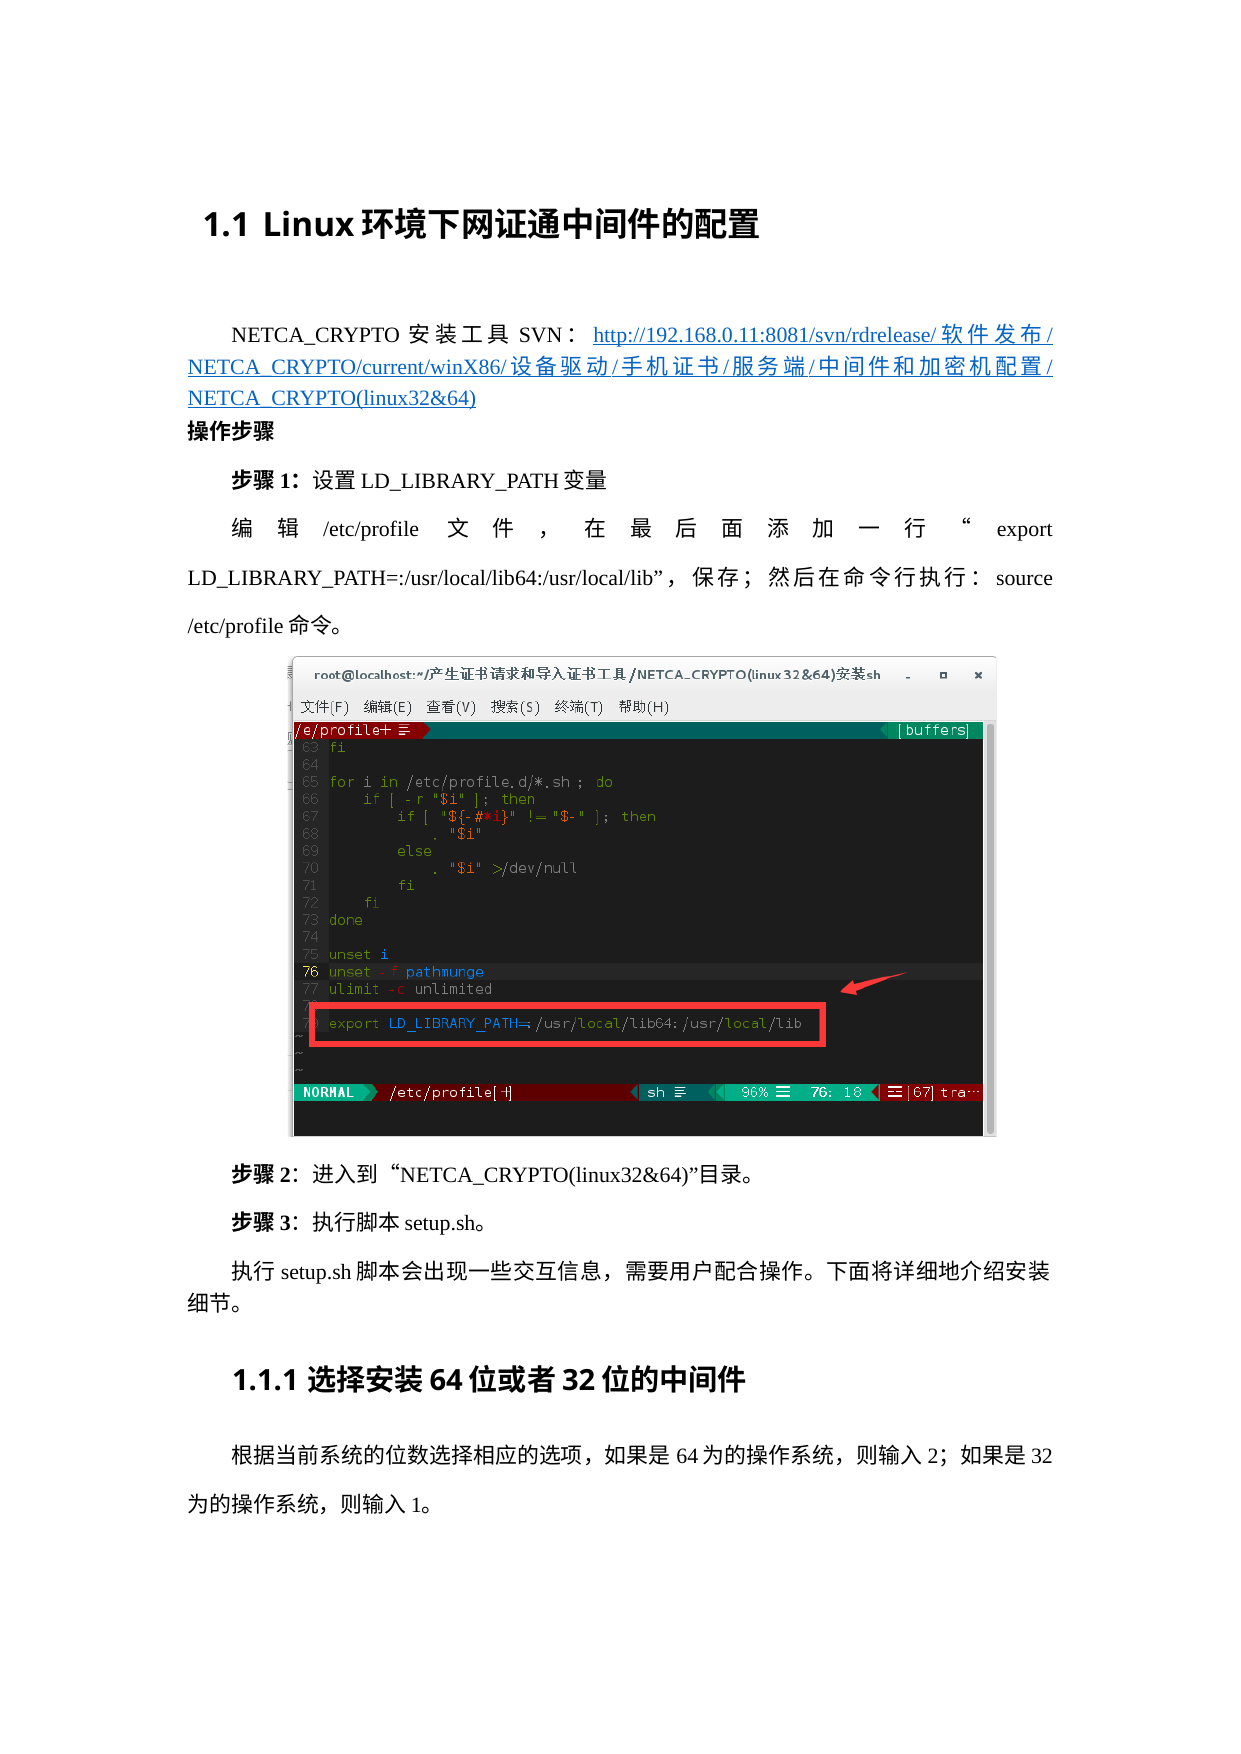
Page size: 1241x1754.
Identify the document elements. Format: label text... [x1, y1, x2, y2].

text 根据当前系统的位数选择相应的选项，如果是64为的操作系统，则输入2；如果是32为的操作系统，则输入1。 [187, 1437, 1053, 1519]
subtitle Linux环境下网证通中间件的配置 [202, 189, 1053, 254]
text 操作步骤 [187, 414, 1053, 446]
text NETCA_CRYPTO安装工具SVN：http://192.168.0.11:8081/svn/rdrelease/软件发布/NETCA_CRYPTO/current/winX86/设备驱动/手机证书/服务端/中间件和加密机配置/NETCA_CRYPTO(linux32&64) [187, 377, 1053, 414]
text 步骤2：进入到“NETCA_CRYPTO(linux32&64)”目录。 [187, 1157, 1053, 1189]
picture [287, 656, 997, 1137]
text 执行setup.sh脚本会出现一些交互信息，需要用户配合操作。下面将详细地介绍安装细节。 [187, 1253, 1053, 1318]
subtitle 选择安装64位或者32位的中间件 [232, 1345, 1053, 1410]
text 步骤3：执行脚本setup.sh。 [187, 1205, 1053, 1237]
text 步骤1：设置LD_LIBRARY_PATH变量 [187, 462, 1053, 495]
text NETCA_CRYPTO安装工具SVN：http://192.168.0.11:8081/svn/rdrelease/软件发布/NETCA_CRYPTO/current/winX86/设备驱动/手机证书/服务端/中间件和加密机配置/NETCA_CRYPTO(linux32&64) [187, 316, 1053, 376]
text 编辑/etc/profile文件，在最后面添加一行“export LD_LIBRARY_PATH=:/usr/local/lib64:/usr/local/lib”，保存；然后在命令行执行：source /etc/profile命令。 [187, 511, 1053, 641]
